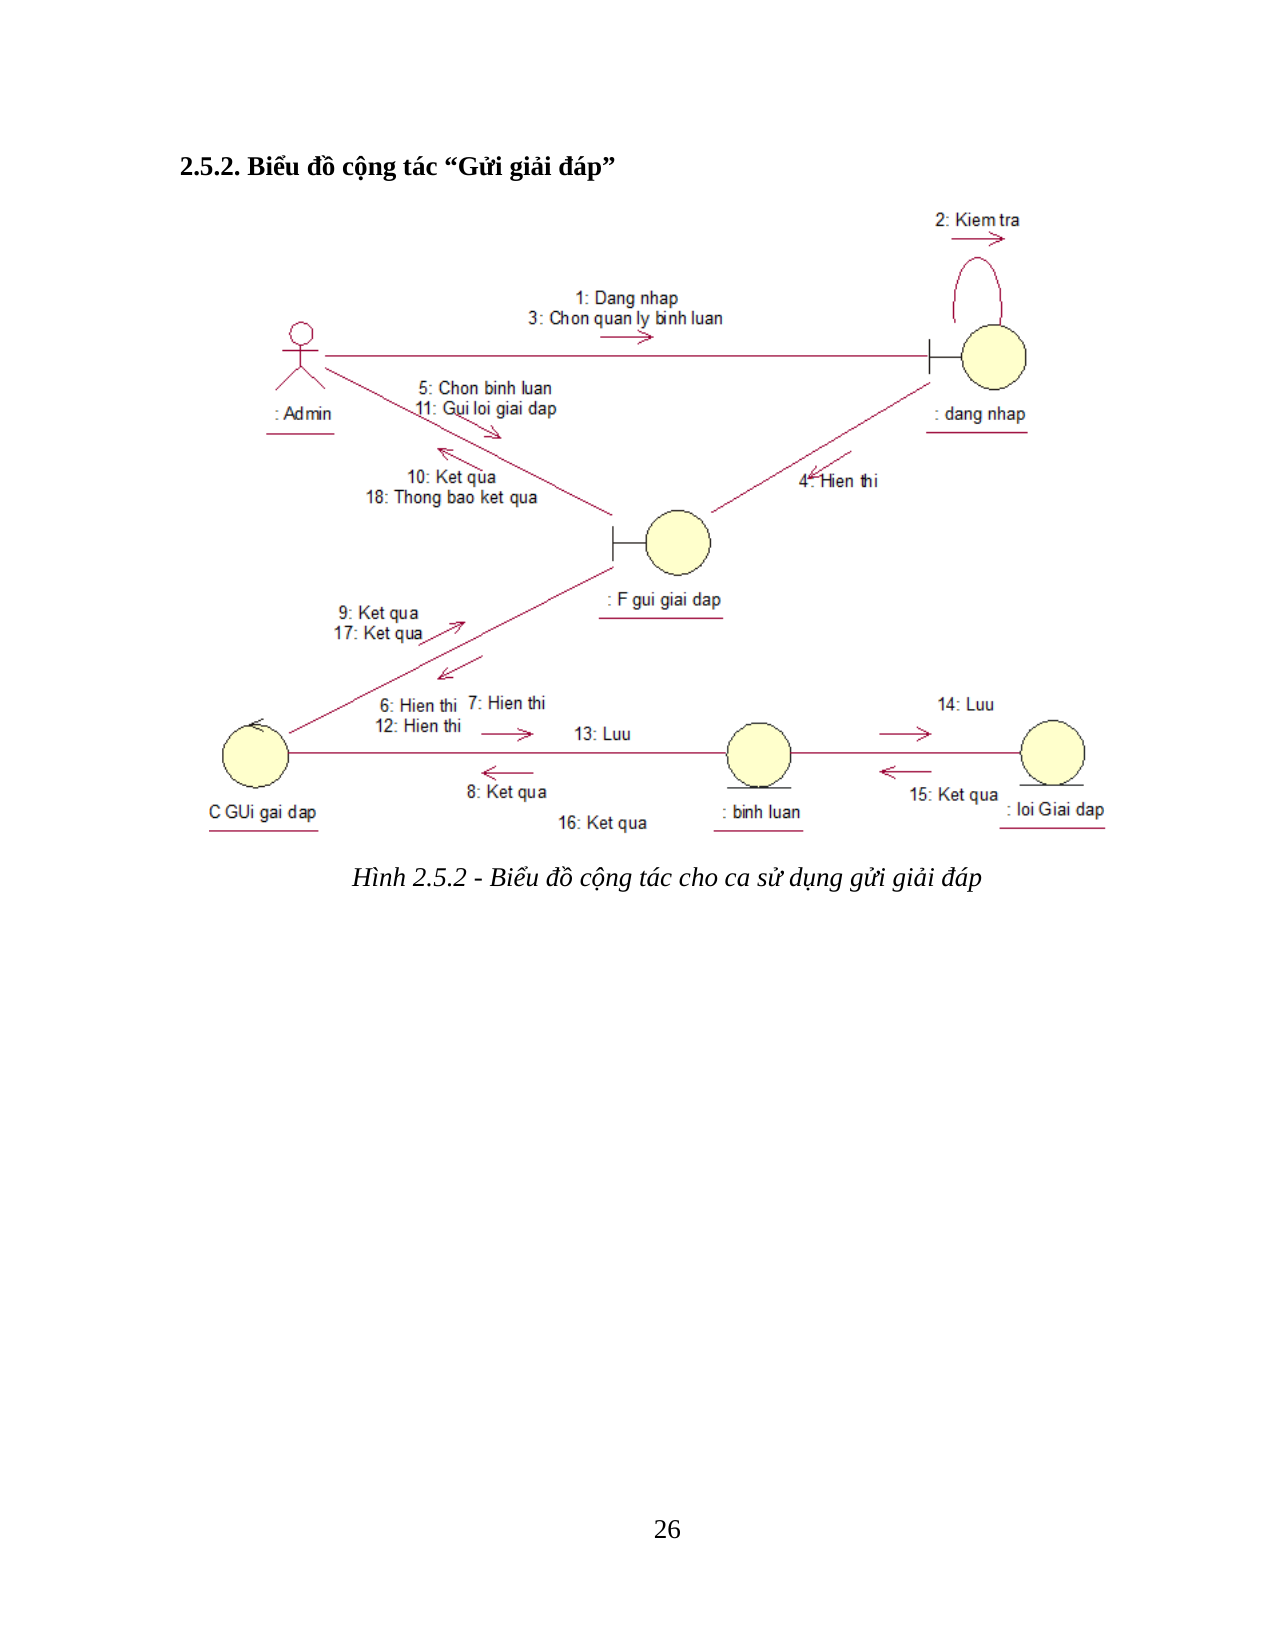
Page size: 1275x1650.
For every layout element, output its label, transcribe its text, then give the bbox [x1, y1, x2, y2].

text Hình 2.5.2 - Biểu đồ cộng tác cho ca sử dụng gửi giải đáp [150, 861, 1125, 892]
subtitle 2.5.2. Biểu đồ cộng tác “Gửi giải đáp” [179, 150, 1125, 181]
picture [209, 202, 1124, 856]
